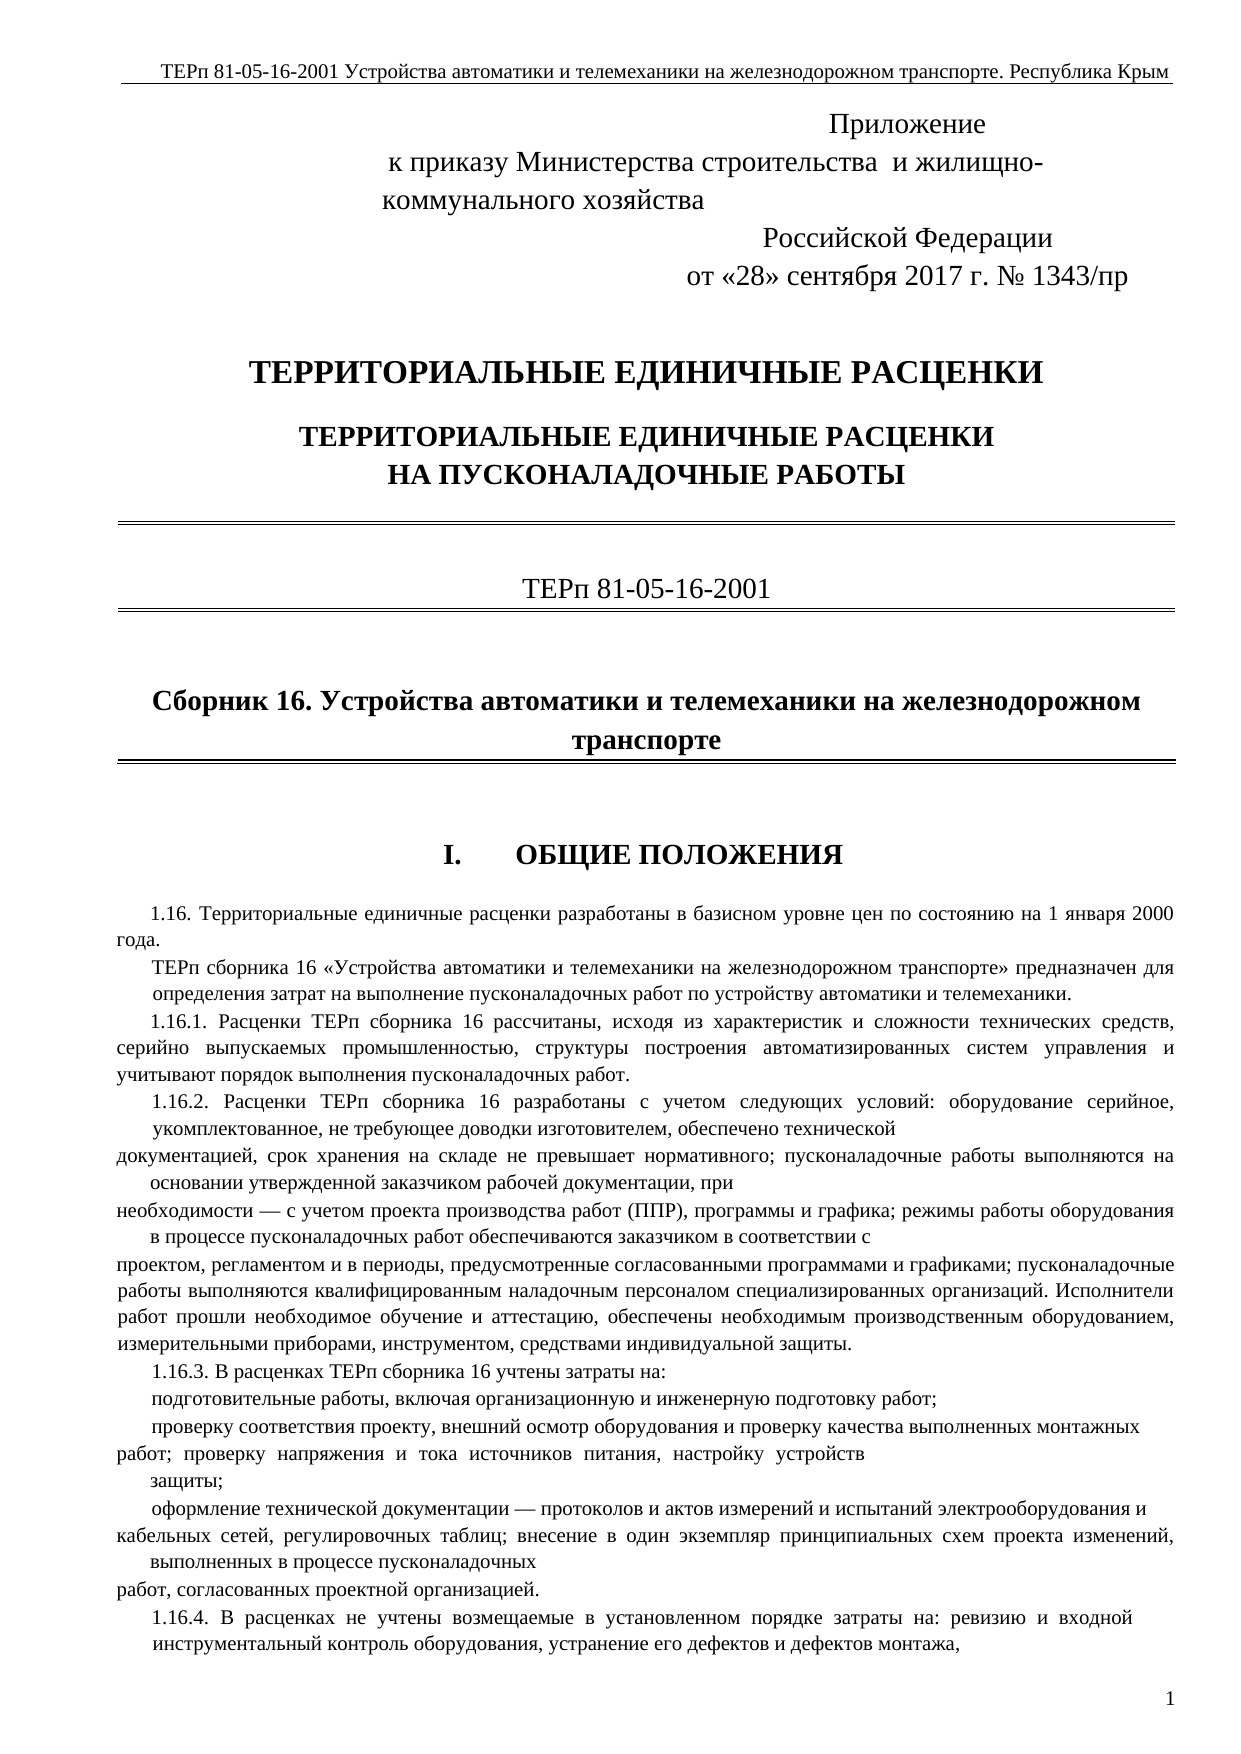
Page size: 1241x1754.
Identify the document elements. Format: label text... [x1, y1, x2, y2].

text от «28» сентября 2017 г. № 1343/пр [118, 258, 1175, 292]
text документацией, срок хранения на складе не превышает нормативного; пусконаладочные работы выполняются на основании утвержденной заказчиком рабочей документации, при [116, 1143, 1175, 1194]
text 1.16.1. Расценки ТЕРп сборника 16 рассчитаны, исходя из характеристик и сложности технических средств, серийно выпускаемых промышленностью, структуры построения автоматизированных систем управления и учитывают порядок выполнения пусконаладочных работ. [116, 1009, 1175, 1086]
text Приложение [118, 106, 1175, 140]
text к приказу Министерства строительства и жилищно-коммунального хозяйства [381, 144, 1175, 215]
text проверку соответствия проекту, внешний осмотр оборудования и проверку качества выполненных монтажных [151, 1414, 1175, 1438]
text необходимости — с учетом проекта производства работ (ППР), программы и графика; режимы работы оборудования в процессе пусконаладочных работ обеспечиваются заказчиком в соответствии с [116, 1197, 1175, 1248]
text работ; проверку напряжения и тока источников питания, настройку устройств защиты; [116, 1441, 866, 1492]
text работ, согласованных проектной организацией. [116, 1577, 1175, 1601]
text 1.16.2. Расценки ТЕРп сборника 16 разработаны с учетом следующих условий: оборудование серийное, укомплектованное, не требующее доводки изготовителем, обеспечено технической [151, 1089, 1175, 1140]
text Сборник 16. Устройства автоматики и телемеханики на железнодорожном [152, 683, 1175, 716]
text проектом, регламентом и в периоды, предусмотренные согласованными программами и графиками; пусконаладочные работы выполняются квалифицированным наладочным персоналом специализированных организаций. Исполнители работ прошли необходимое обучение и аттестацию, обеспечены необходимым производственным оборудованием, измерительными приборами, инструментом, средствами индивидуальной защиты. [116, 1252, 1175, 1355]
text 1.16.3. В расценках ТЕРп сборника 16 учтены затраты на: [151, 1358, 1175, 1383]
text транспорте [253, 722, 1041, 755]
subtitle ТЕРРИТОРИАЛЬНЫЕ ЕДИНИЧНЫЕ РАСЦЕНКИ [118, 352, 1174, 391]
text ТЕРп сборника 16 «Устройства автоматики и телемеханики на железнодорожном транспорте» предназначен для определения затрат на выполнение пусконаладочных работ по устройству автоматики и телемеханики. [151, 955, 1175, 1005]
text кабельных сетей, регулировочных таблиц; внесение в один экземпляр принципиальных схем проекта изменений, выполненных в процессе пусконаладочных [116, 1523, 1175, 1573]
text оформление технической документации — протоколов и актов измерений и испытаний электрооборудования и [151, 1495, 1175, 1519]
text 1.16. Территориальные единичные расценки разработаны в базисном уровне цен по состоянию на 1 января 2000 года. [116, 901, 1175, 951]
text 1.16.4. В расценках не учтены возмещаемые в установленном порядке затраты на: ревизию и входной инструментальный контроль оборудования, устранение его дефектов и дефектов монтажа, [151, 1605, 1135, 1655]
text ТЕРРИТОРИАЛЬНЫЕ ЕДИНИЧНЫЕ РАСЦЕНКИ [253, 419, 1041, 453]
text подготовительные работы, включая организационную и инженерную подготовку работ; [151, 1386, 1175, 1410]
text I. ОБЩИЕ ПОЛОЖЕНИЯ [118, 837, 1175, 871]
text НА ПУСКОНАЛАДОЧНЫЕ РАБОТЫ [253, 457, 1040, 491]
text Российской Федерации [118, 220, 1175, 254]
text ТЕРп 81-05-16-2001 [118, 571, 1175, 605]
